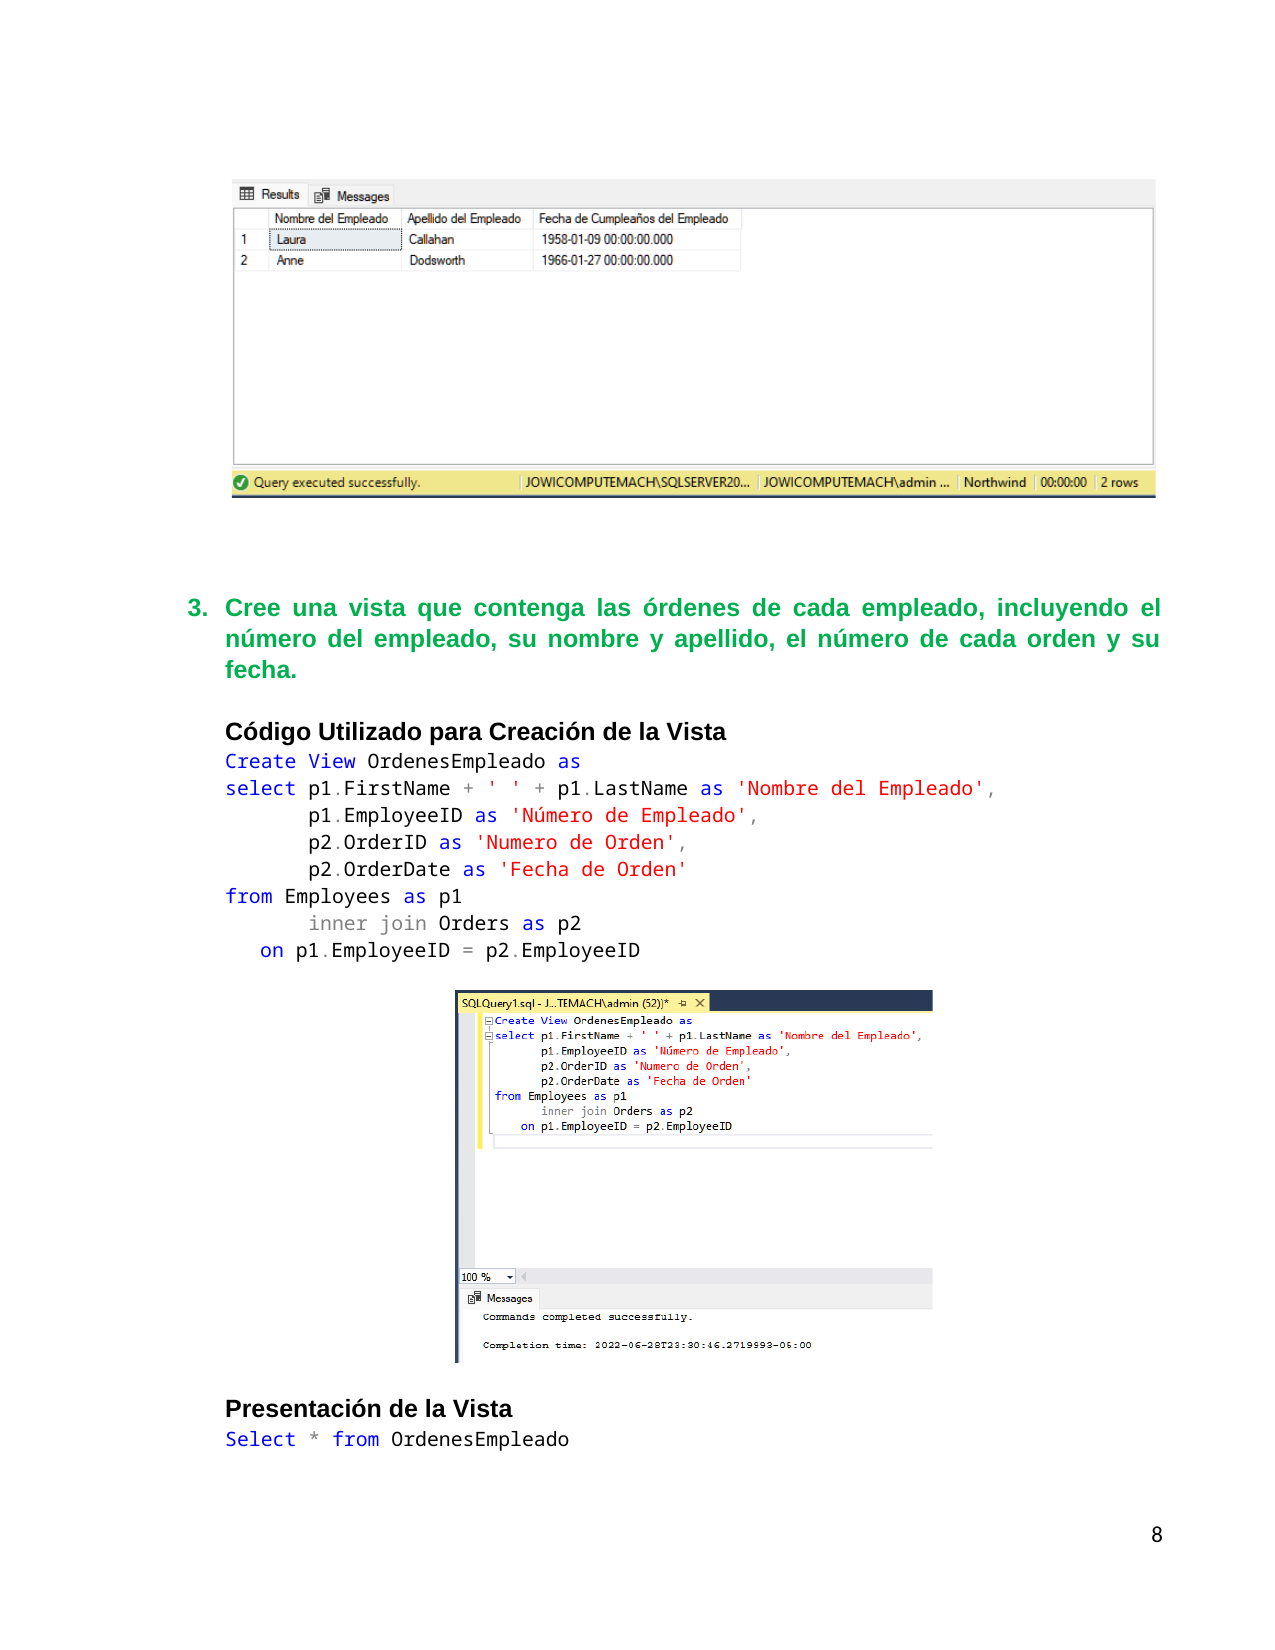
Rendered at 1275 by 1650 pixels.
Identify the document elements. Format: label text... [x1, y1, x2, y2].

text p2.OrderDate as 'Fecha de Orden' [225, 856, 1162, 883]
text inner join Orders as p2 [225, 909, 1162, 937]
list Select * from OrdenesEmpleado [225, 1425, 1162, 1452]
list Presentación de la Vista [225, 1394, 1162, 1423]
list Código Utilizado para Creación de la Vista [225, 717, 1162, 745]
picture [455, 990, 933, 1363]
picture [231, 179, 1156, 498]
text p2.OrderID as 'Numero de Orden', [225, 829, 1162, 856]
text Create View OrdenesEmpleado as [225, 748, 1162, 775]
text select p1.FirstName + ' ' + p1.LastName as 'Nombre del Empleado', [225, 775, 1162, 802]
text from Employees as p1 [225, 883, 1162, 909]
text p1.EmployeeID as 'Número de Empleado', [225, 802, 1162, 829]
text on p1.EmployeeID = p2.EmployeeID [225, 937, 1162, 963]
list Cree una vista que contenga las órdenes de cada empleado, incluyendo el número del empleado, su nombre y apellido, el número de cada orden y su fecha. [187, 592, 1162, 683]
